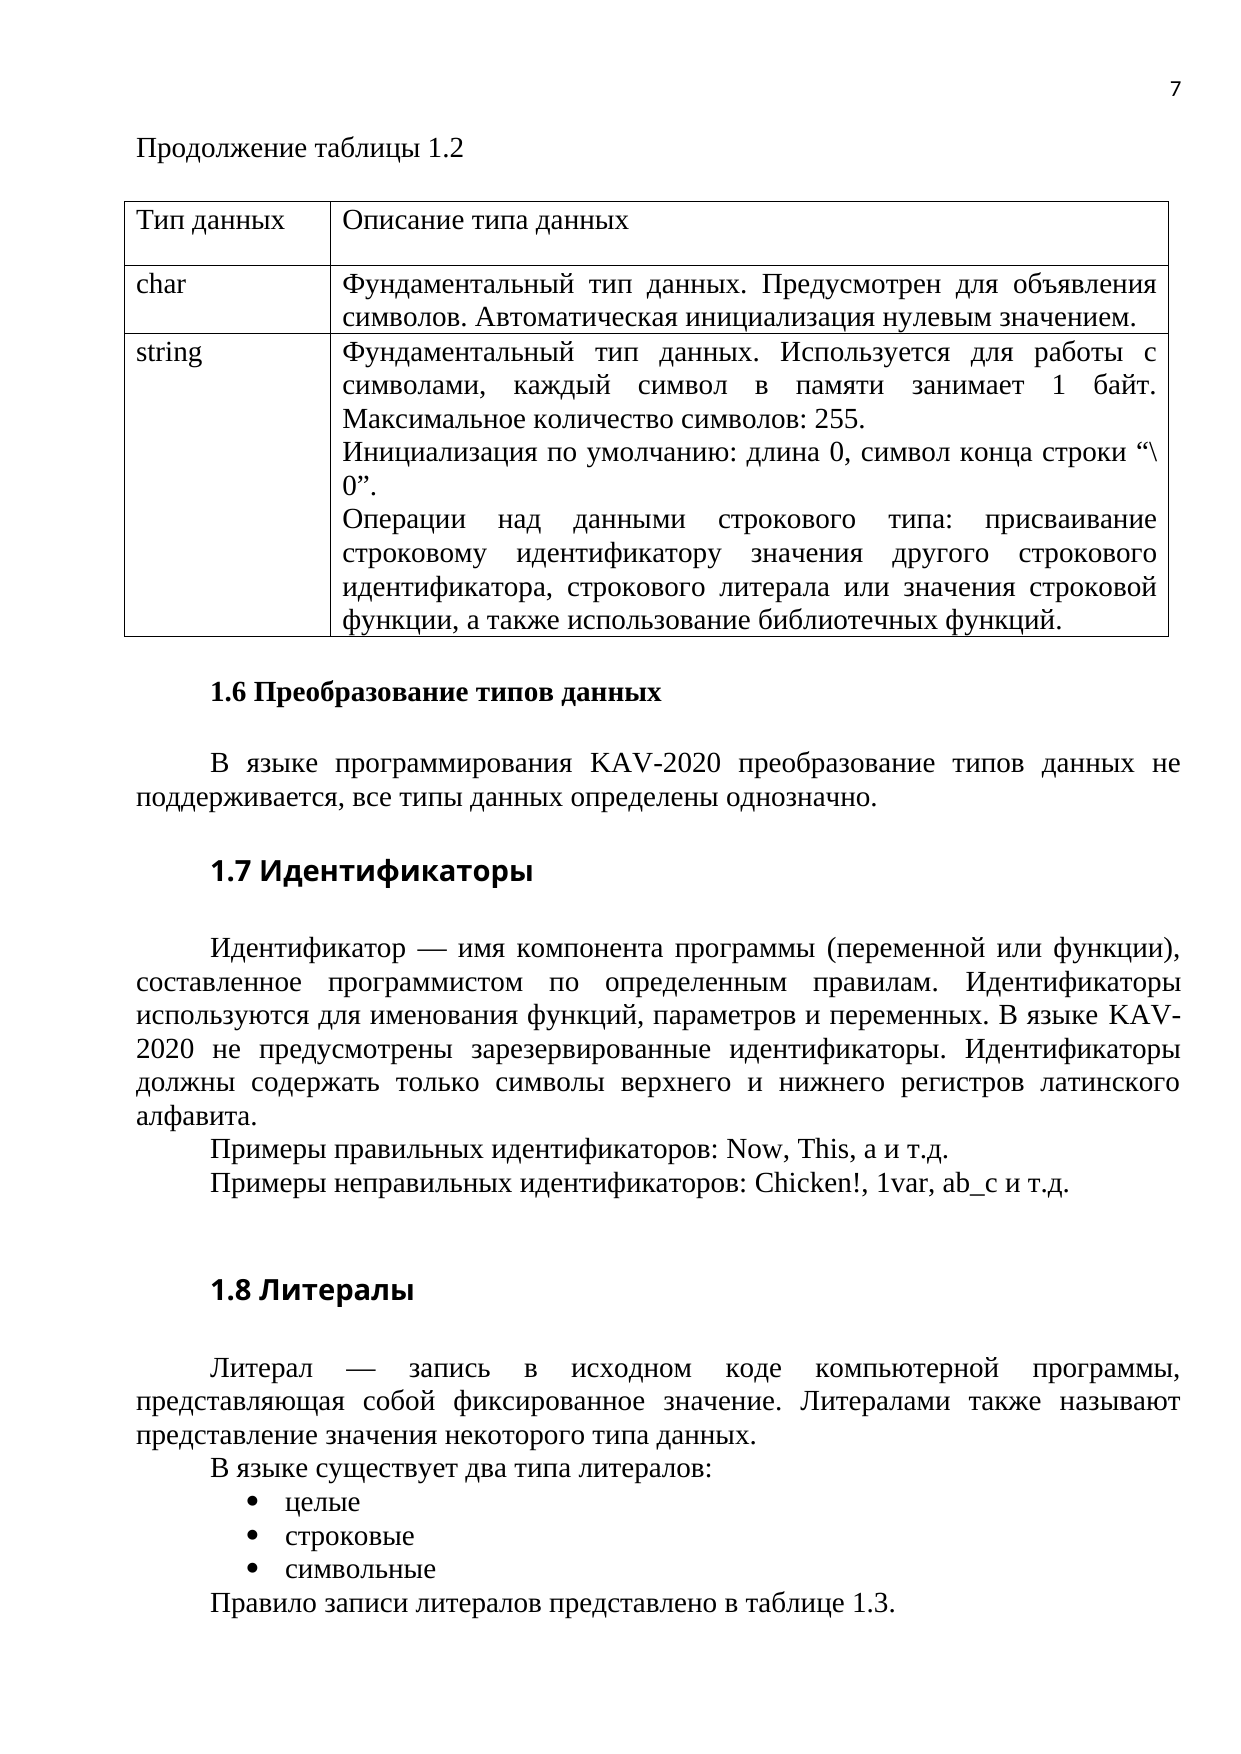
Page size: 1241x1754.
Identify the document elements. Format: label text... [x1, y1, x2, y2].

text В языке программирования KAV-2020 преобразование типов данных не поддерживается, все типы данных определены однозначно. [136, 745, 1181, 812]
table_header Описание типа данных [331, 202, 1168, 265]
list Литерал — запись в исходном коде компьютерной программы, представляющая собой фиксированное значение. Литералами также называют представление значения некоторого типа данных. [136, 1350, 1181, 1451]
table_cell Фундаментальный тип данных. Предусмотрен для объявления символов. Автоматическая инициализация нулевым значением. [331, 266, 1168, 333]
table_header Тип данных [125, 202, 330, 265]
list Правило записи литералов представлено в таблице 1.3. [136, 1585, 1181, 1618]
list Примеры неправильных идентификаторов: Chicken!, 1var, ab_c и т.д. [136, 1165, 1181, 1198]
text 1.6 Преобразование типов данных [136, 674, 1181, 708]
table_cell string [125, 334, 330, 636]
text Продолжение таблицы 1.2 [136, 130, 1181, 163]
subtitle 1.8 Литералы [136, 1269, 1181, 1309]
list строковые [247, 1518, 1181, 1551]
table_cell char [125, 266, 330, 333]
subtitle 1.7 Идентификаторы [136, 850, 1181, 889]
list символьные [247, 1551, 1181, 1585]
list Примеры правильных идентификаторов: Now, This, a и т.д. [136, 1131, 1181, 1165]
list Идентификатор — имя компонента программы (переменной или функции), составленное программистом по определенным правилам. Идентификаторы используются для именования функций, параметров и переменных. В языке KAV-2020 не предусмотрены зарезервированные идентификаторы. Идентификаторы должны содержать только символы верхнего и нижнего регистров латинского алфавита. [136, 930, 1181, 1131]
list целые [247, 1484, 1181, 1518]
list В языке существует два типа литералов: [136, 1451, 1181, 1484]
table_cell Фундаментальный тип данных. Используется для работы с символами, каждый символ в памяти занимает 1 байт. Максимальное количество символов: 255. Инициализация по умолчанию: длина 0, символ конца строки “\0”. Операции над данными строкового типа: присваивание строковому идентификатору значения другого строкового идентификатора, строкового литерала или значения строковой функции, а также использование библиотечных функций. [331, 334, 1168, 636]
